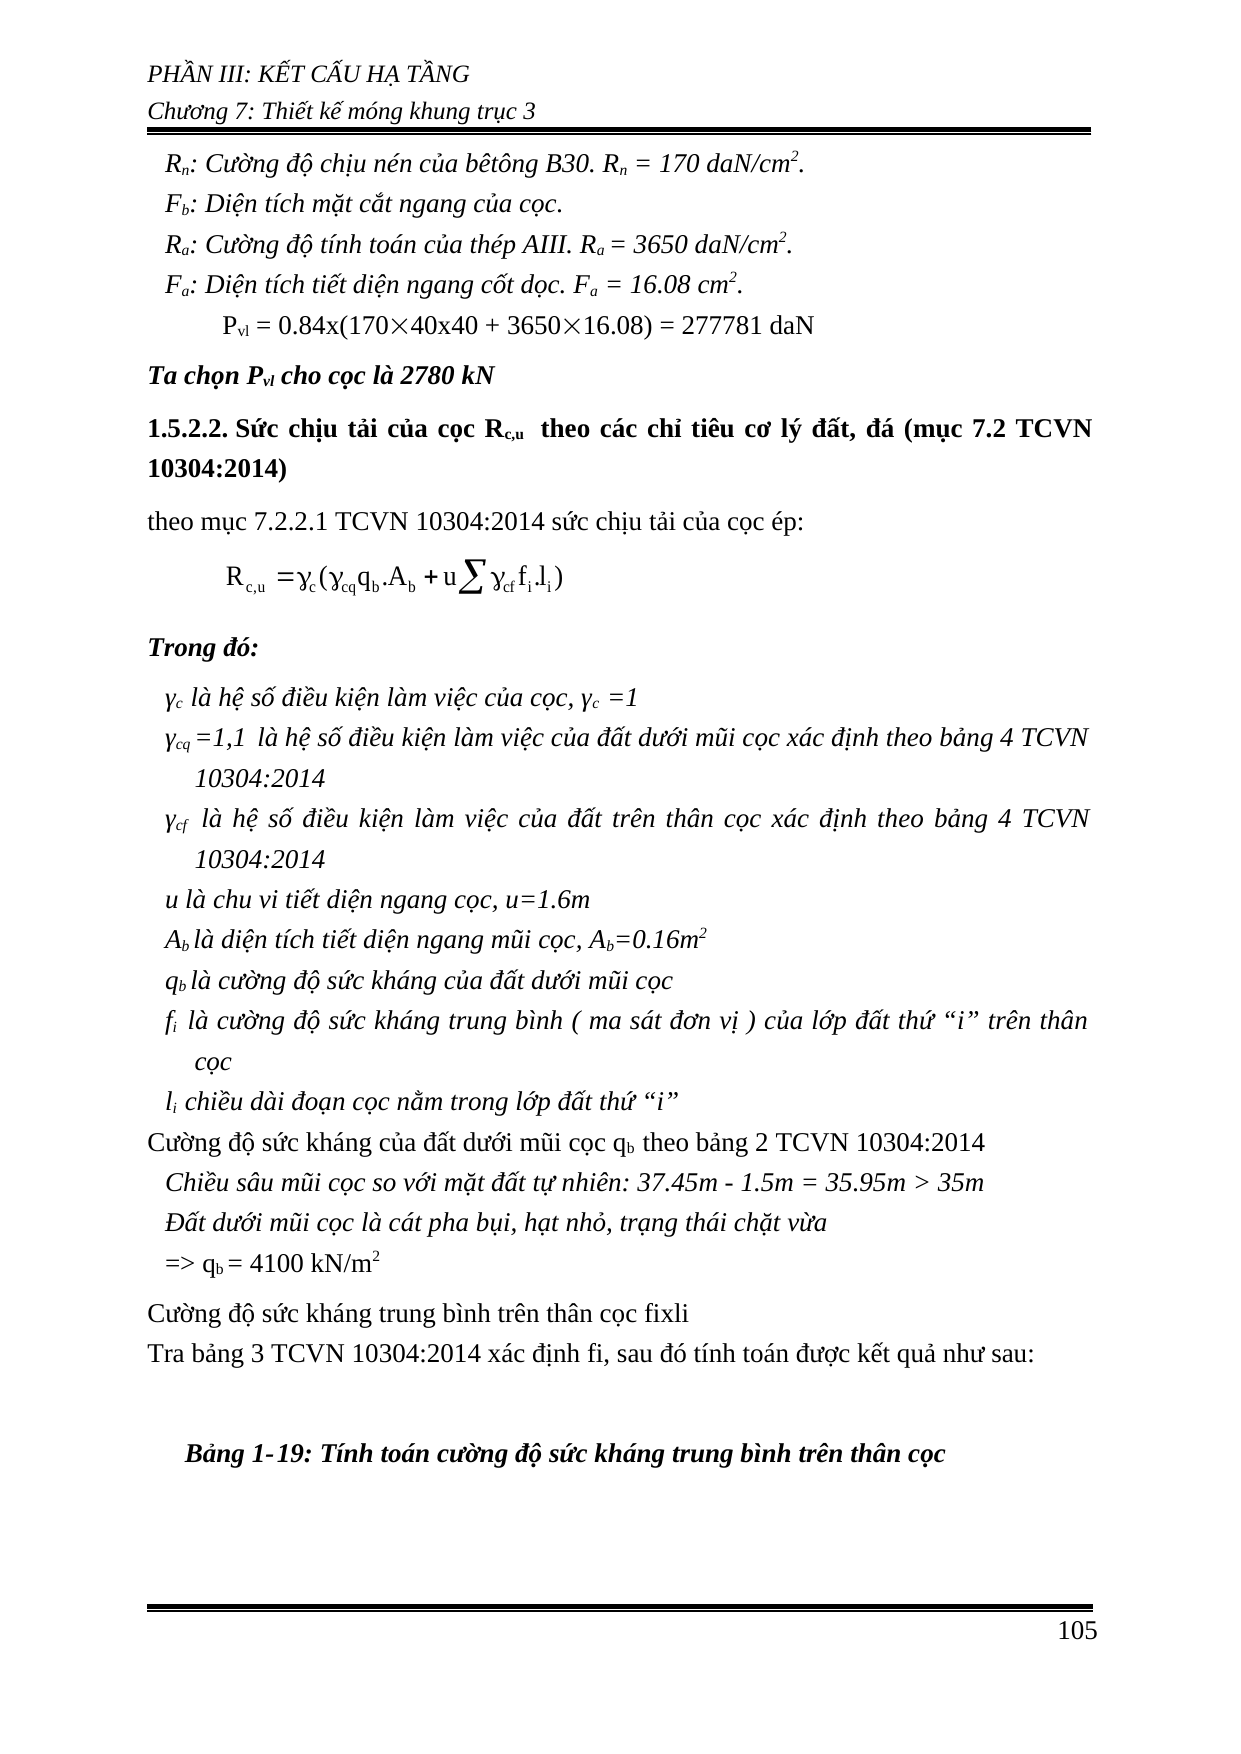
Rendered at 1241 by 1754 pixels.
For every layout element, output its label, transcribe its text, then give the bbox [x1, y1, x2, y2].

text Ta chọn Pvl cho cọc là 2780 kN [147, 359, 1093, 390]
subtitle Sức chịu tải của cọc Rc,u theo các chỉ tiêu cơ lý đất, đá (mục 7.2 TCVN 10304:2014) [147, 412, 1093, 483]
text γcq =1,1 là hệ số điều kiện làm việc của đất dưới mũi cọc xác định theo bảng 4 TCVN 10304:2014 [165, 722, 1093, 793]
text fi là cường độ sức kháng trung bình ( ma sát đơn vị ) của lớp đất thứ “i” trên thân cọc [165, 1004, 1093, 1076]
text Ab là diện tích tiết diện ngang mũi cọc, Ab=0.16m2 [165, 924, 1093, 955]
text Tra bảng 3 TCVN 10304:2014 xác định fi, sau đó tính toán được kết quả như sau: [147, 1337, 1093, 1368]
text Đất dưới mũi cọc là cát pha bụi, hạt nhỏ, trạng thái chặt vừa [165, 1207, 1093, 1238]
text γcf là hệ số điều kiện làm việc của đất trên thân cọc xác định theo bảng 4 TCVN 10304:2014 [165, 802, 1093, 874]
text Fb: Diện tích mặt cắt ngang của cọc. [165, 187, 1093, 219]
text Cường độ sức kháng trung bình trên thân cọc fixli [147, 1297, 1093, 1328]
text u là chu vi tiết diện ngang cọc, u=1.6m [165, 883, 1093, 914]
text Ra: Cường độ tính toán của thép AIII. Ra = 3650 daN/cm2. [165, 228, 1093, 259]
text qb là cường độ sức kháng của đất dưới mũi cọc [165, 964, 1093, 995]
text Rn: Cường độ chịu nén của bêtông B30. Rn = 170 daN/cm2. [165, 147, 1093, 178]
text li chiều dài đoạn cọc nằm trong lớp đất thứ “i” [165, 1085, 1093, 1116]
text => qb = 4100 kN/m2 [147, 1247, 1093, 1278]
text theo mục 7.2.2.1 TCVN 10304:2014 sức chịu tải của cọc ép: [147, 505, 1093, 536]
text Pvl = 0.84x(17040x40 + 365016.08) = 277781 daN [147, 309, 1093, 340]
text Trong đó: [147, 631, 1093, 662]
text Cường độ sức kháng của đất dưới mũi cọc qb theo bảng 2 TCVN 10304:2014 [147, 1126, 1093, 1157]
text Fa: Diện tích tiết diện ngang cốt dọc. Fa = 16.08 cm2. [165, 268, 1093, 299]
text Chiều sâu mũi cọc so với mặt đất tự nhiên: 37.45m - 1.5m = 35.95m > 35m [165, 1166, 1093, 1197]
text γc là hệ số điều kiện làm việc của cọc, γc =1 [165, 681, 1093, 712]
